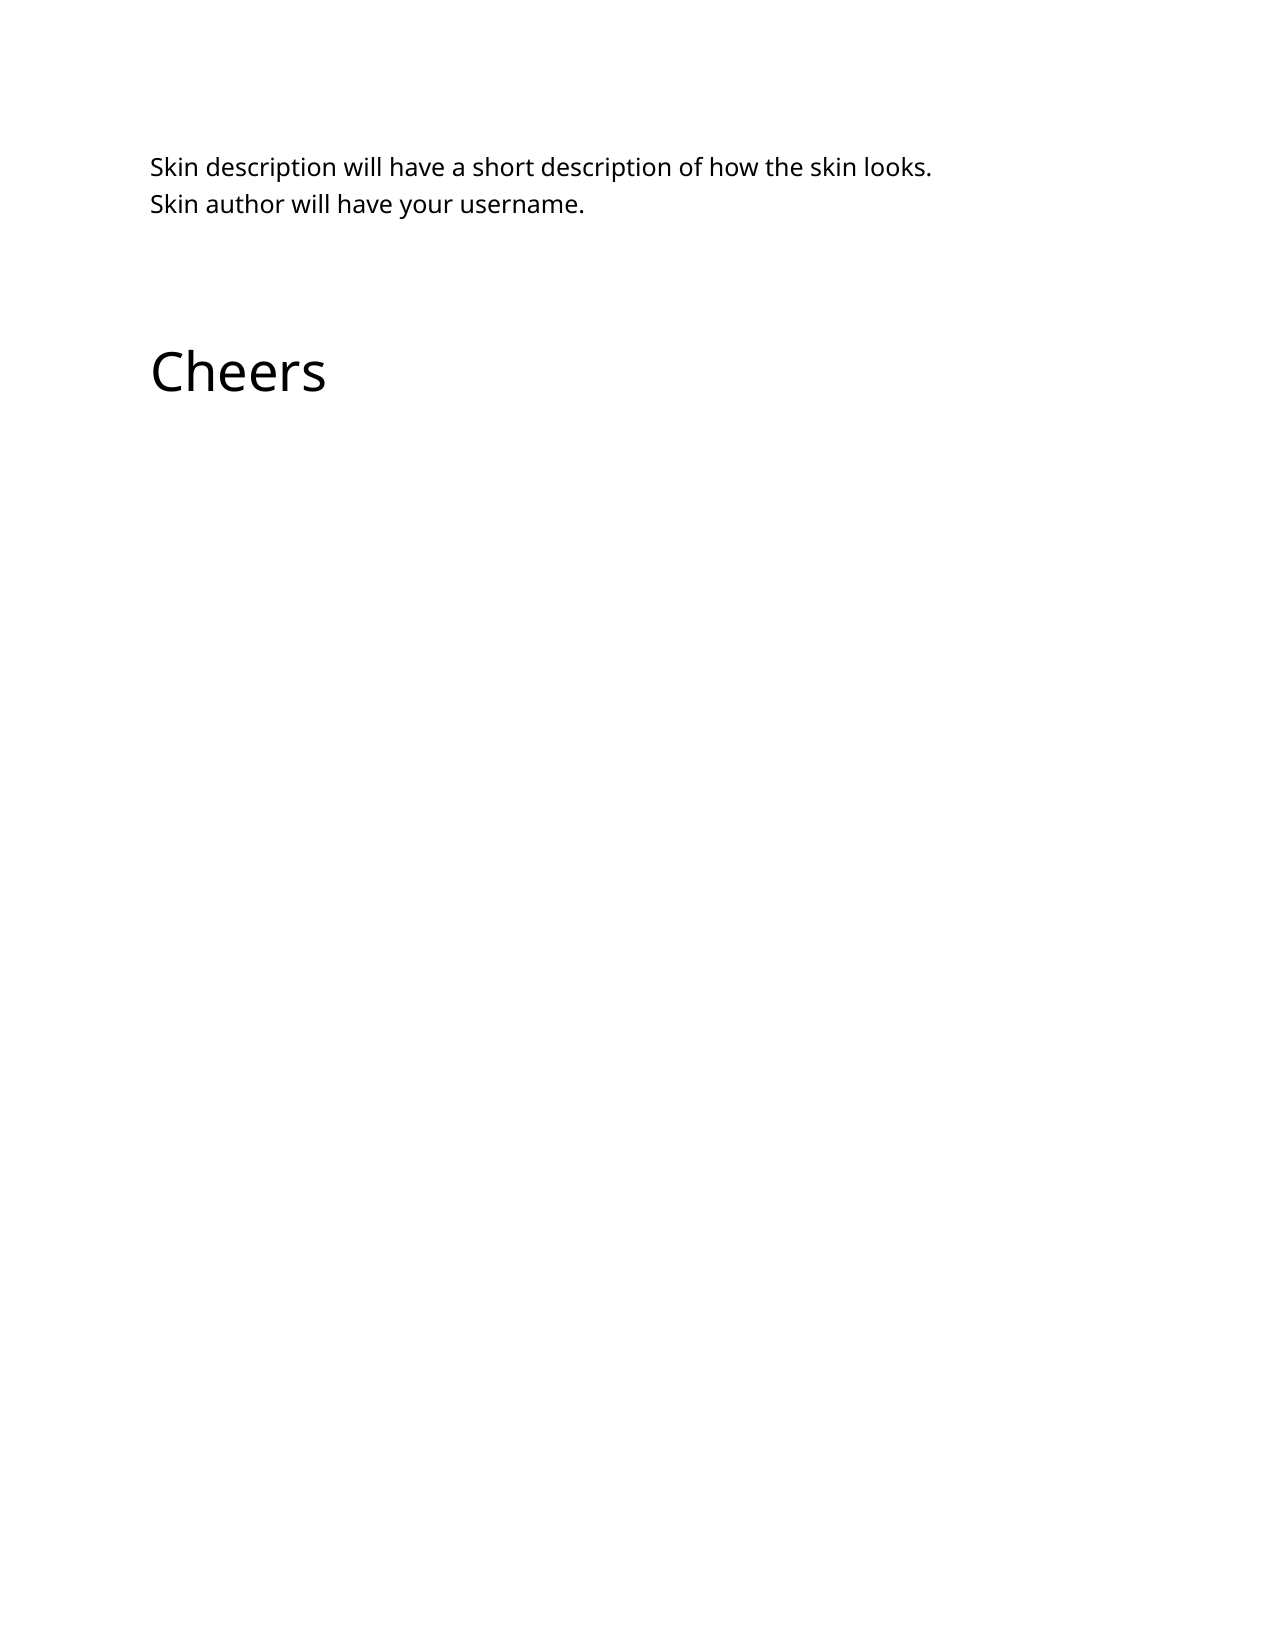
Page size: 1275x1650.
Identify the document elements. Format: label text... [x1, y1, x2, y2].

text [150, 150, 1125, 221]
text Cheers [150, 294, 1125, 407]
